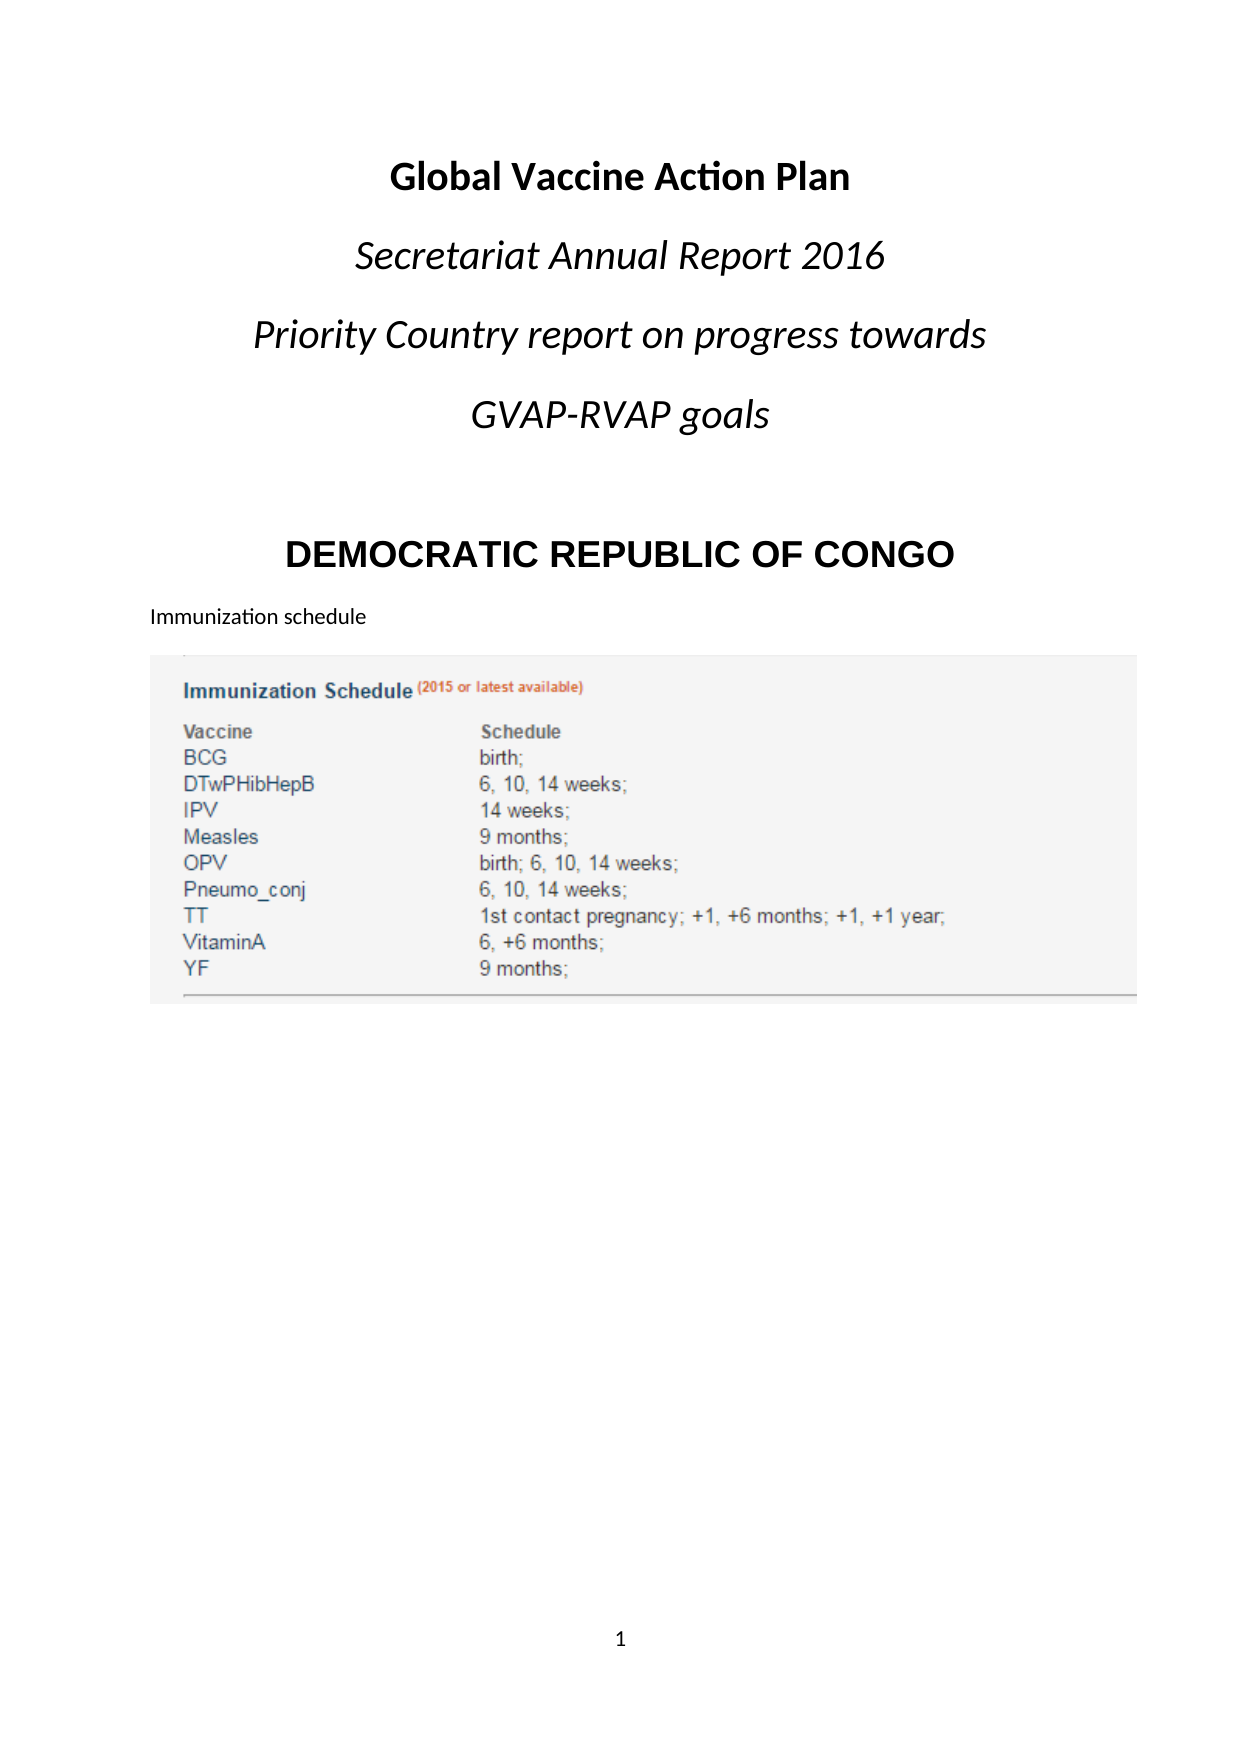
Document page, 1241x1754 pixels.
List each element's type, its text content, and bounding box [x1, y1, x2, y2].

text Global Vaccine Action Plan [150, 150, 1090, 201]
text GVAP-RVAP goals [150, 388, 1090, 439]
text Secretariat Annual Report 2016 [150, 229, 1090, 280]
picture [150, 655, 1137, 1004]
text Priority Country report on progress towards [150, 308, 1090, 359]
text Immunization schedule [150, 602, 1090, 631]
text DEMOCRATIC REPUBLIC OF CONGO [150, 532, 1090, 575]
